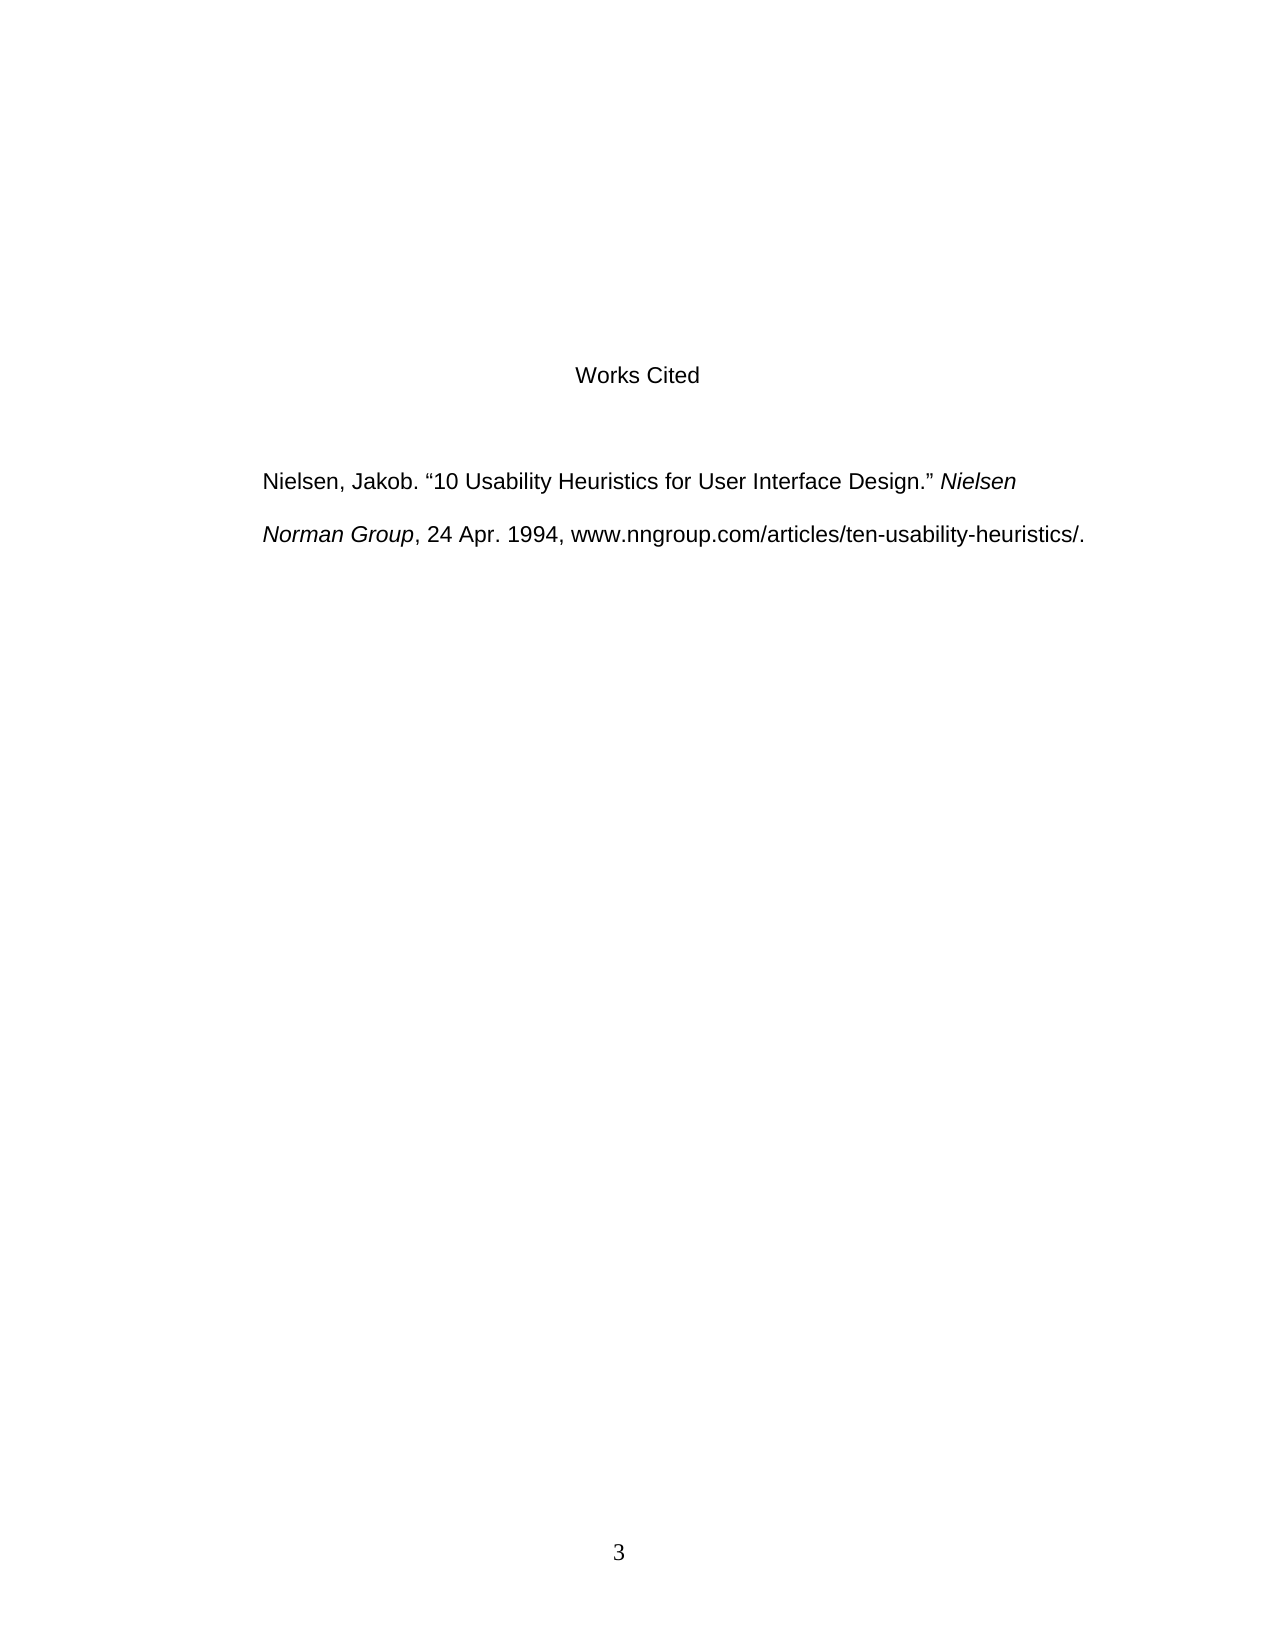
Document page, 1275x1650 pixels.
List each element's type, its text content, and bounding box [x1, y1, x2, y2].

text Works Cited [187, 362, 1087, 389]
text Nielsen, Jakob. “10 Usability Heuristics for User Interface Design.” Nielsen Norman Group, 24 Apr. 1994, www.nngroup.com/articles/ten-usability-heuristics/. [262, 468, 1087, 547]
